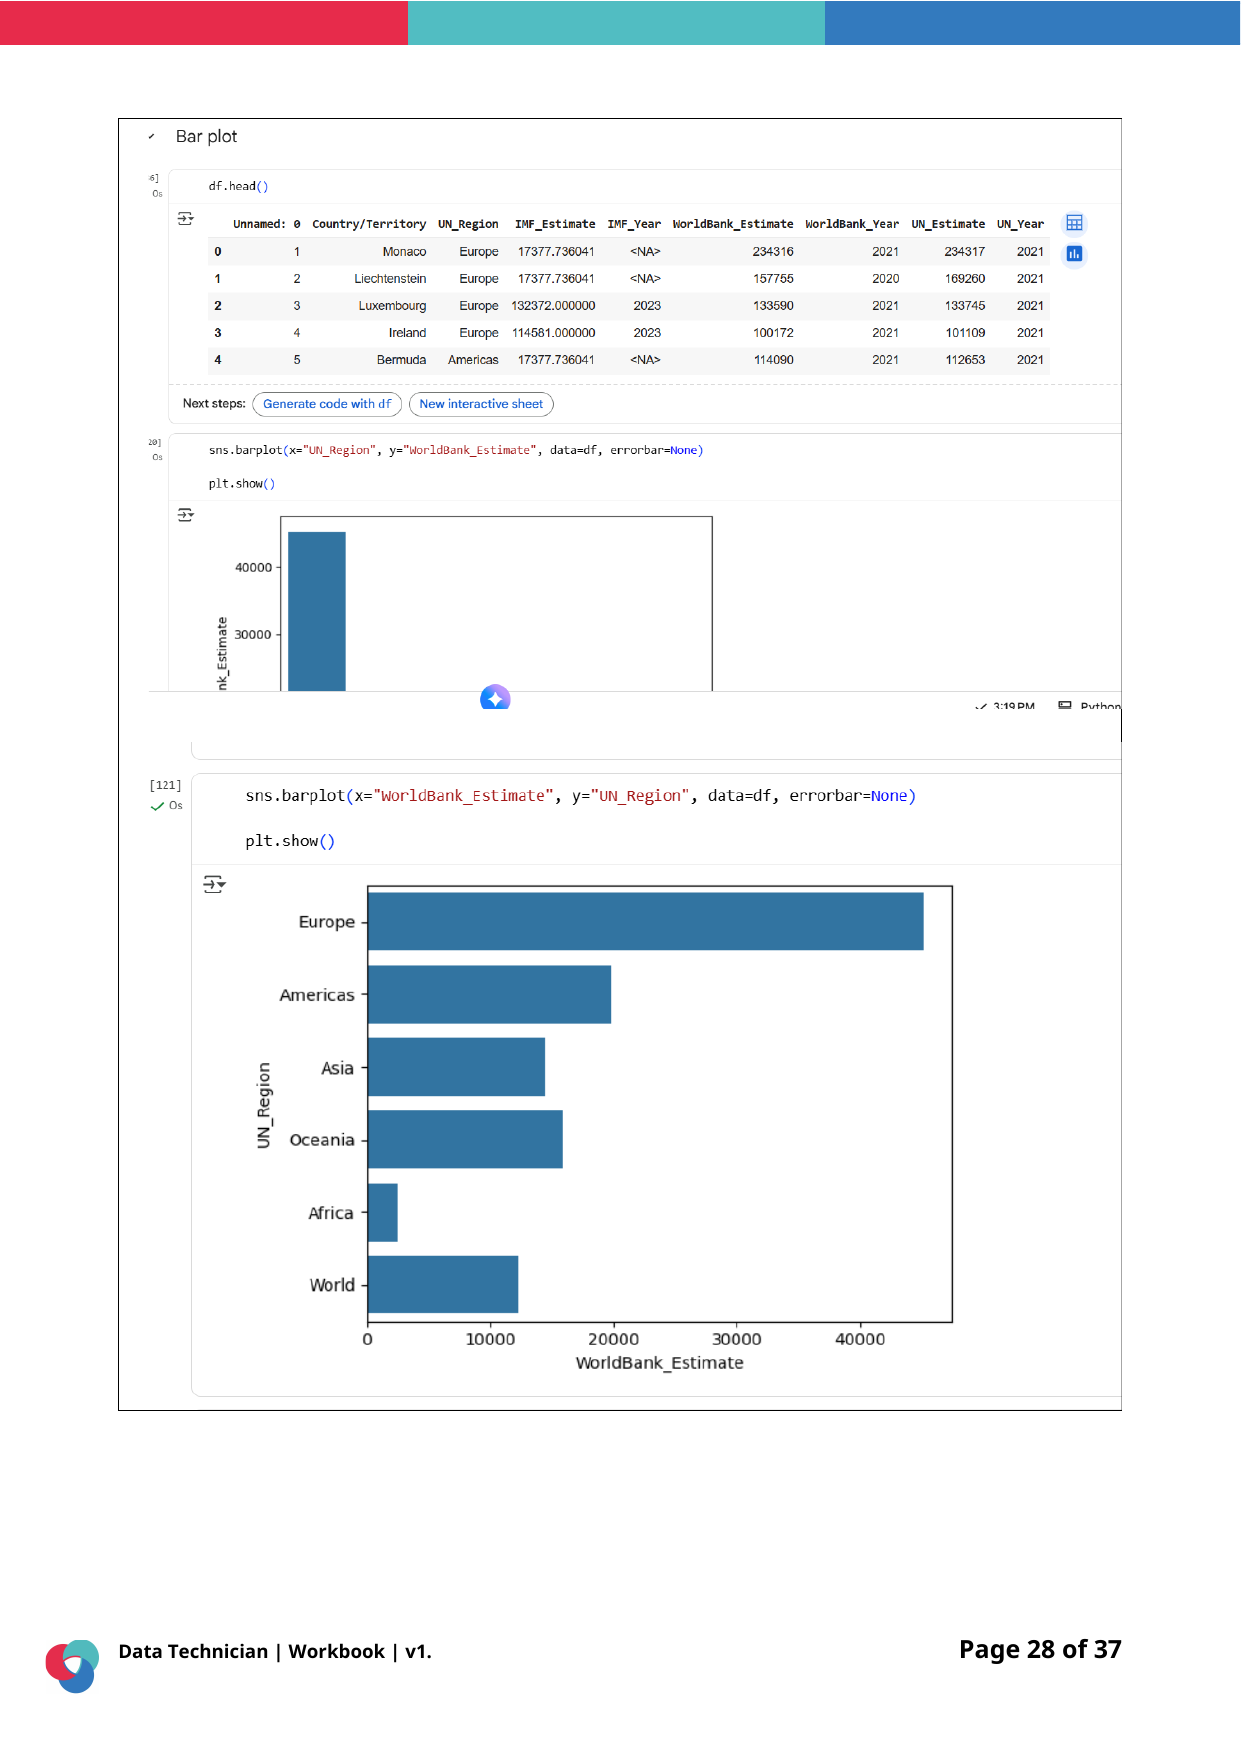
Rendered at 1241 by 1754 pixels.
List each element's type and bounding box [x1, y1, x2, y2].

table_header [119, 119, 1121, 1409]
picture [45, 1640, 100, 1694]
